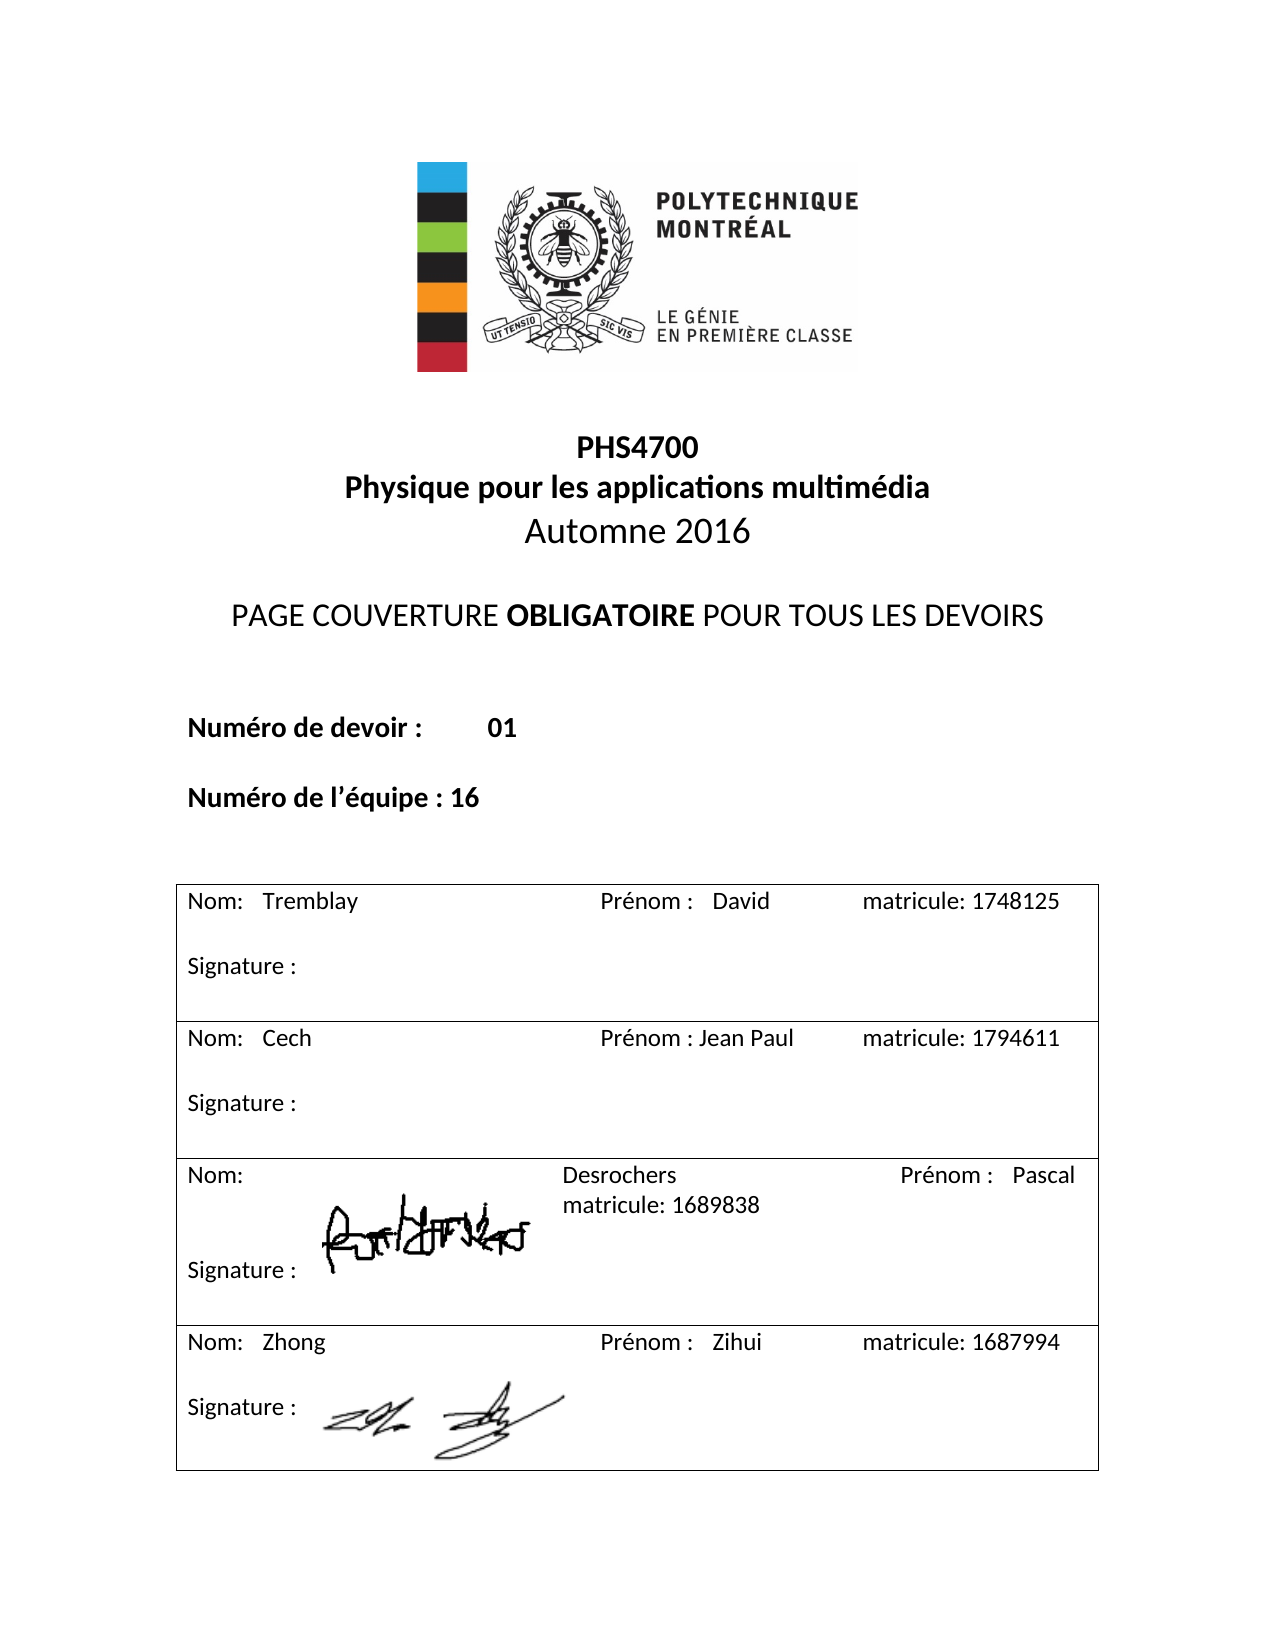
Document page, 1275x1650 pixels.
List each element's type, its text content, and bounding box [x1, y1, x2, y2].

text Numéro de devoir : 01 [187, 709, 1087, 745]
text PHS4700 [187, 426, 1087, 466]
table_cell Nom: Zhong Prénom : Zihui matricule: 1687994 Signature : [177, 1326, 1098, 1470]
text PAGE COUVERTURE OBLIGATOIRE POUR TOUS LES DEVOIRS [187, 594, 1087, 634]
picture [417, 162, 858, 372]
picture [317, 1361, 577, 1470]
text Physique pour les applications multimédia [187, 466, 1087, 507]
text Automne 2016 [187, 507, 1087, 553]
text Numéro de l’équipe : 16 [187, 779, 1087, 814]
table_cell Nom: Cech Prénom : Jean Paul matricule: 1794611 Signature : [177, 1022, 1098, 1158]
table_header Nom: Tremblay Prénom : David matricule: 1748125 Signature : [177, 885, 1098, 1021]
picture [322, 1189, 534, 1283]
table_cell Nom: Desrochers Prénom : Pascal matricule: 1689838 Signature : [177, 1159, 1098, 1325]
